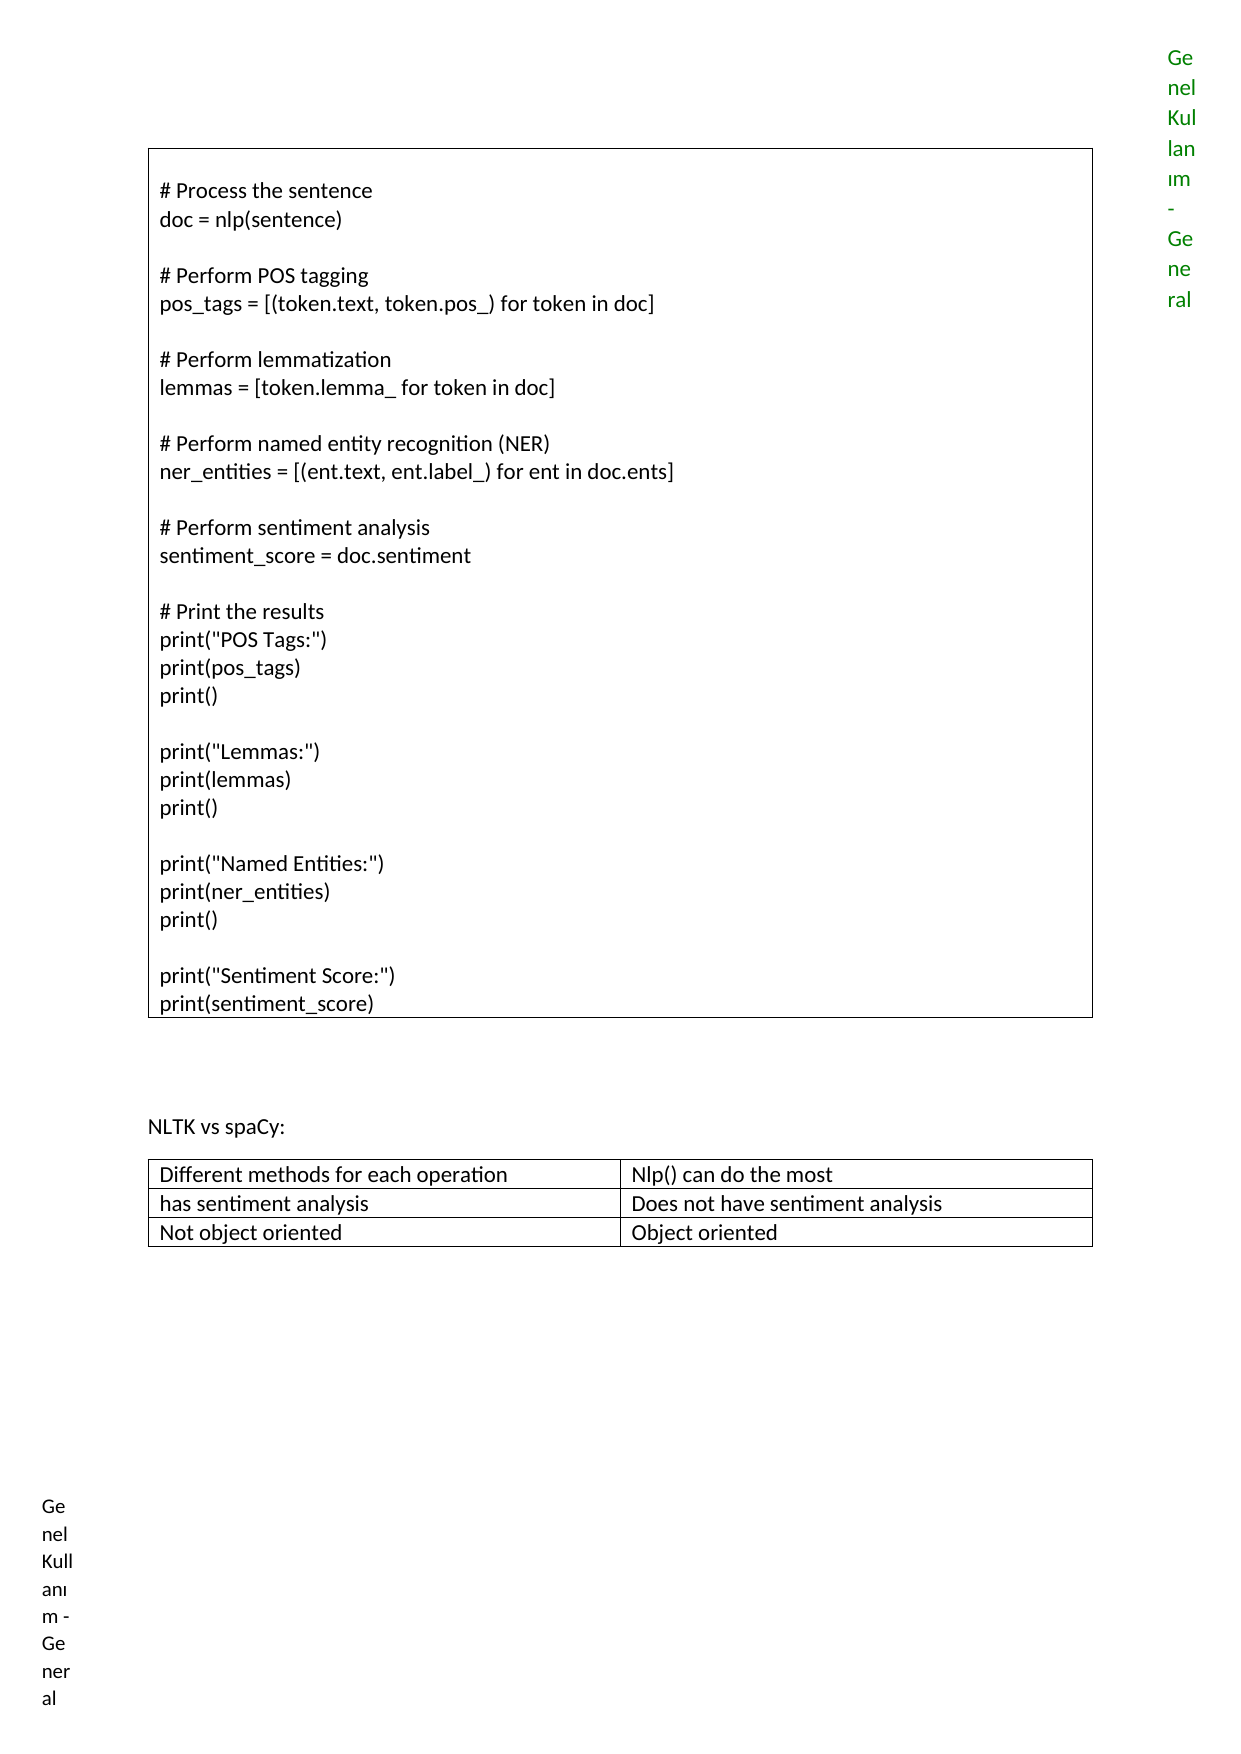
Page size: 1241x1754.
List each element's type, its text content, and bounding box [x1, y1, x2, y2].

table_header Different methods for each operation [149, 1160, 620, 1188]
table_cell Does not have sentiment analysis [621, 1189, 1092, 1217]
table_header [149, 149, 1092, 1017]
table_header Nlp() can do the most [621, 1160, 1092, 1188]
table_cell Object oriented [621, 1218, 1092, 1246]
table_cell Not object oriented [149, 1218, 620, 1246]
text NLTK vs spaCy: [148, 1112, 1093, 1140]
table_cell has sentiment analysis [149, 1189, 620, 1217]
